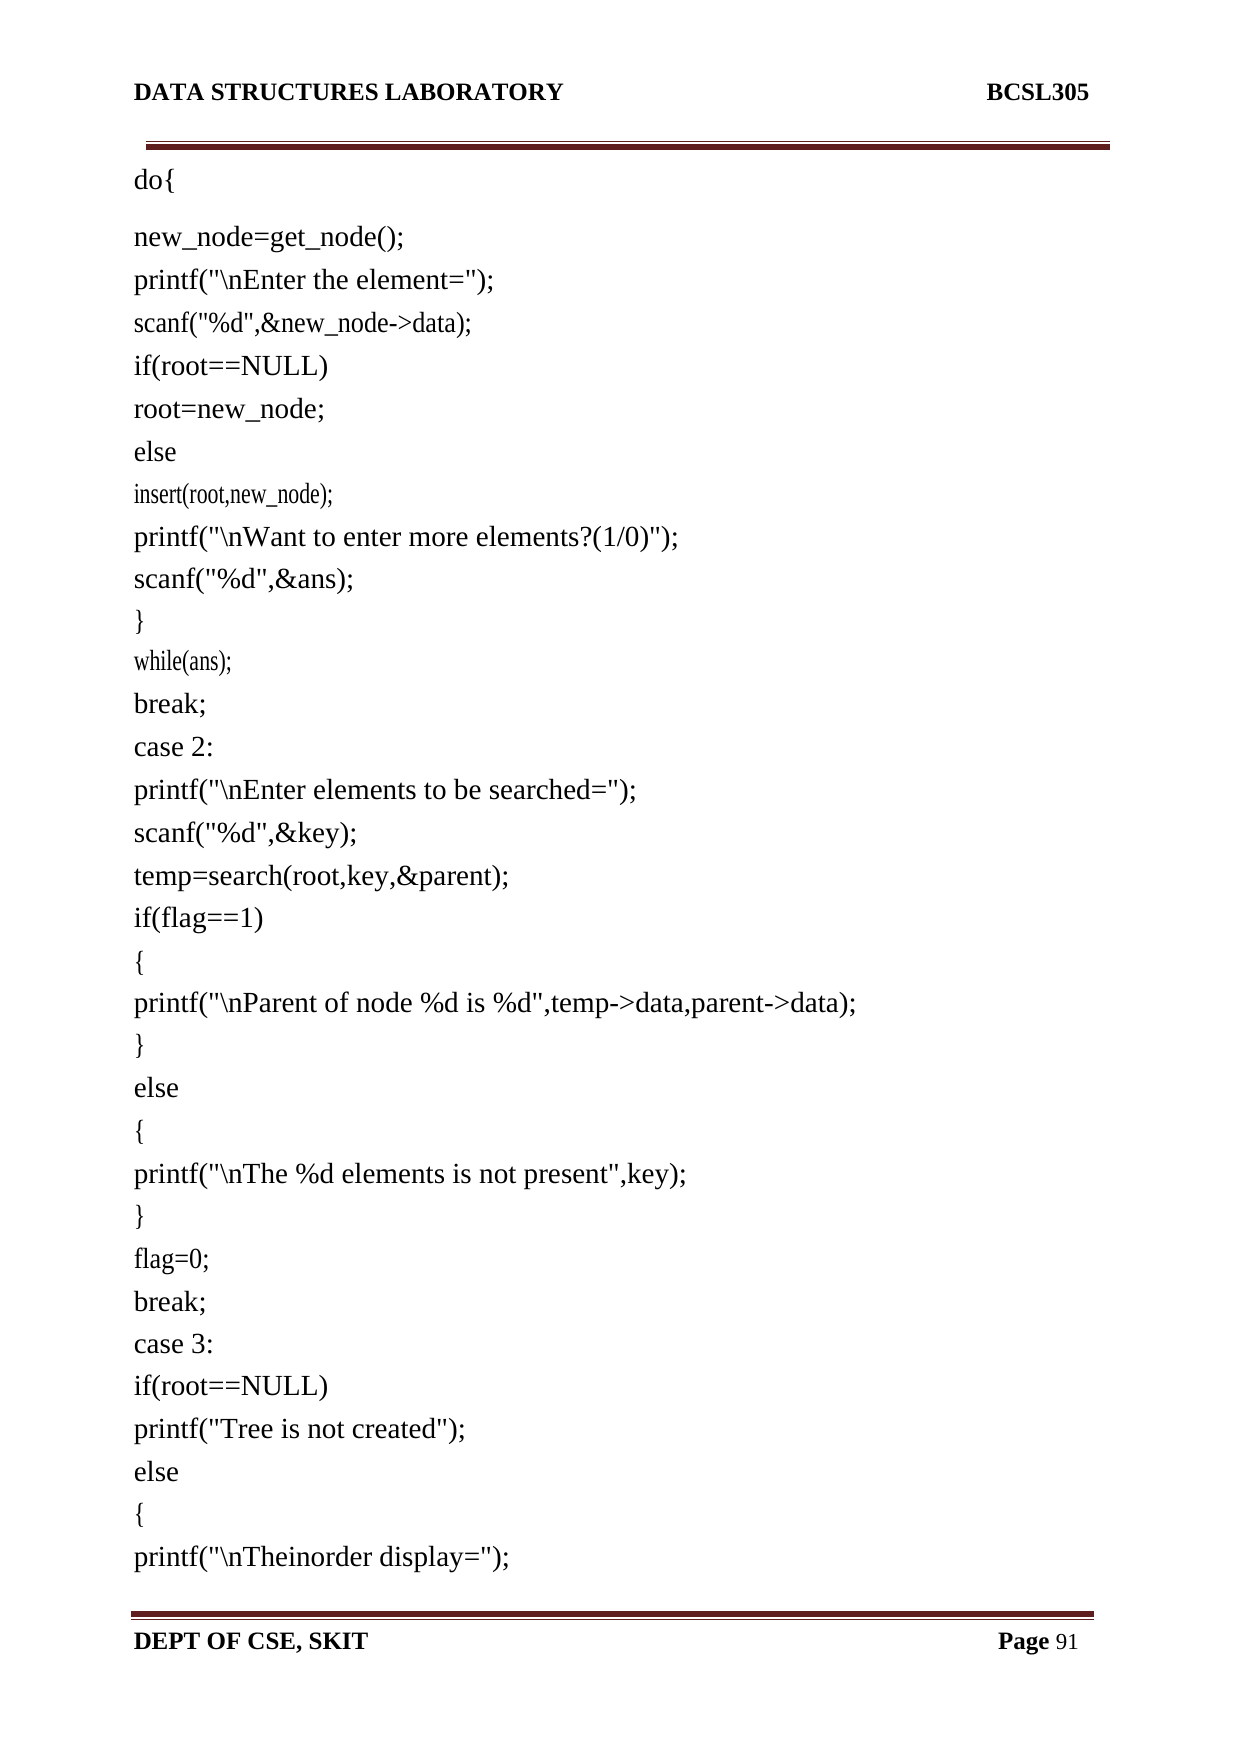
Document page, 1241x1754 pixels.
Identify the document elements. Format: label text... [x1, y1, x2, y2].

text { [133, 944, 1126, 977]
text if(root==NULL) printf("Tree is not created"); else [133, 1368, 468, 1487]
text while(ans); break; case 2: [133, 643, 238, 762]
text else [133, 1070, 1126, 1104]
text printf("\nParent of node %d is %d",temp->data,parent->data); [133, 985, 1126, 1018]
text } [133, 1027, 1126, 1061]
text } [133, 1198, 1126, 1232]
text printf("\nEnter elements to be searched="); scanf("%d",&key); temp=search(root,key,&parent); if(flag==1) [133, 772, 639, 934]
text { [133, 1113, 1126, 1147]
text printf("\nTheinorder display="); [133, 1539, 1126, 1572]
text new_node=get_node(); printf("\nEnter the element="); scanf("%d",&new_node->data); if(root==NULL) root=new_node; [133, 219, 498, 425]
text } [133, 603, 1126, 637]
text flag=0; break; case 3: [133, 1241, 214, 1359]
text do{ [133, 162, 1126, 196]
text printf("\nWant to enter more elements?(1/0)"); scanf("%d",&ans); [133, 519, 730, 594]
text printf("\nThe %d elements is not present",key); [133, 1156, 1126, 1189]
text { [133, 1497, 1126, 1530]
text else insert(root,new_node); [133, 434, 347, 510]
